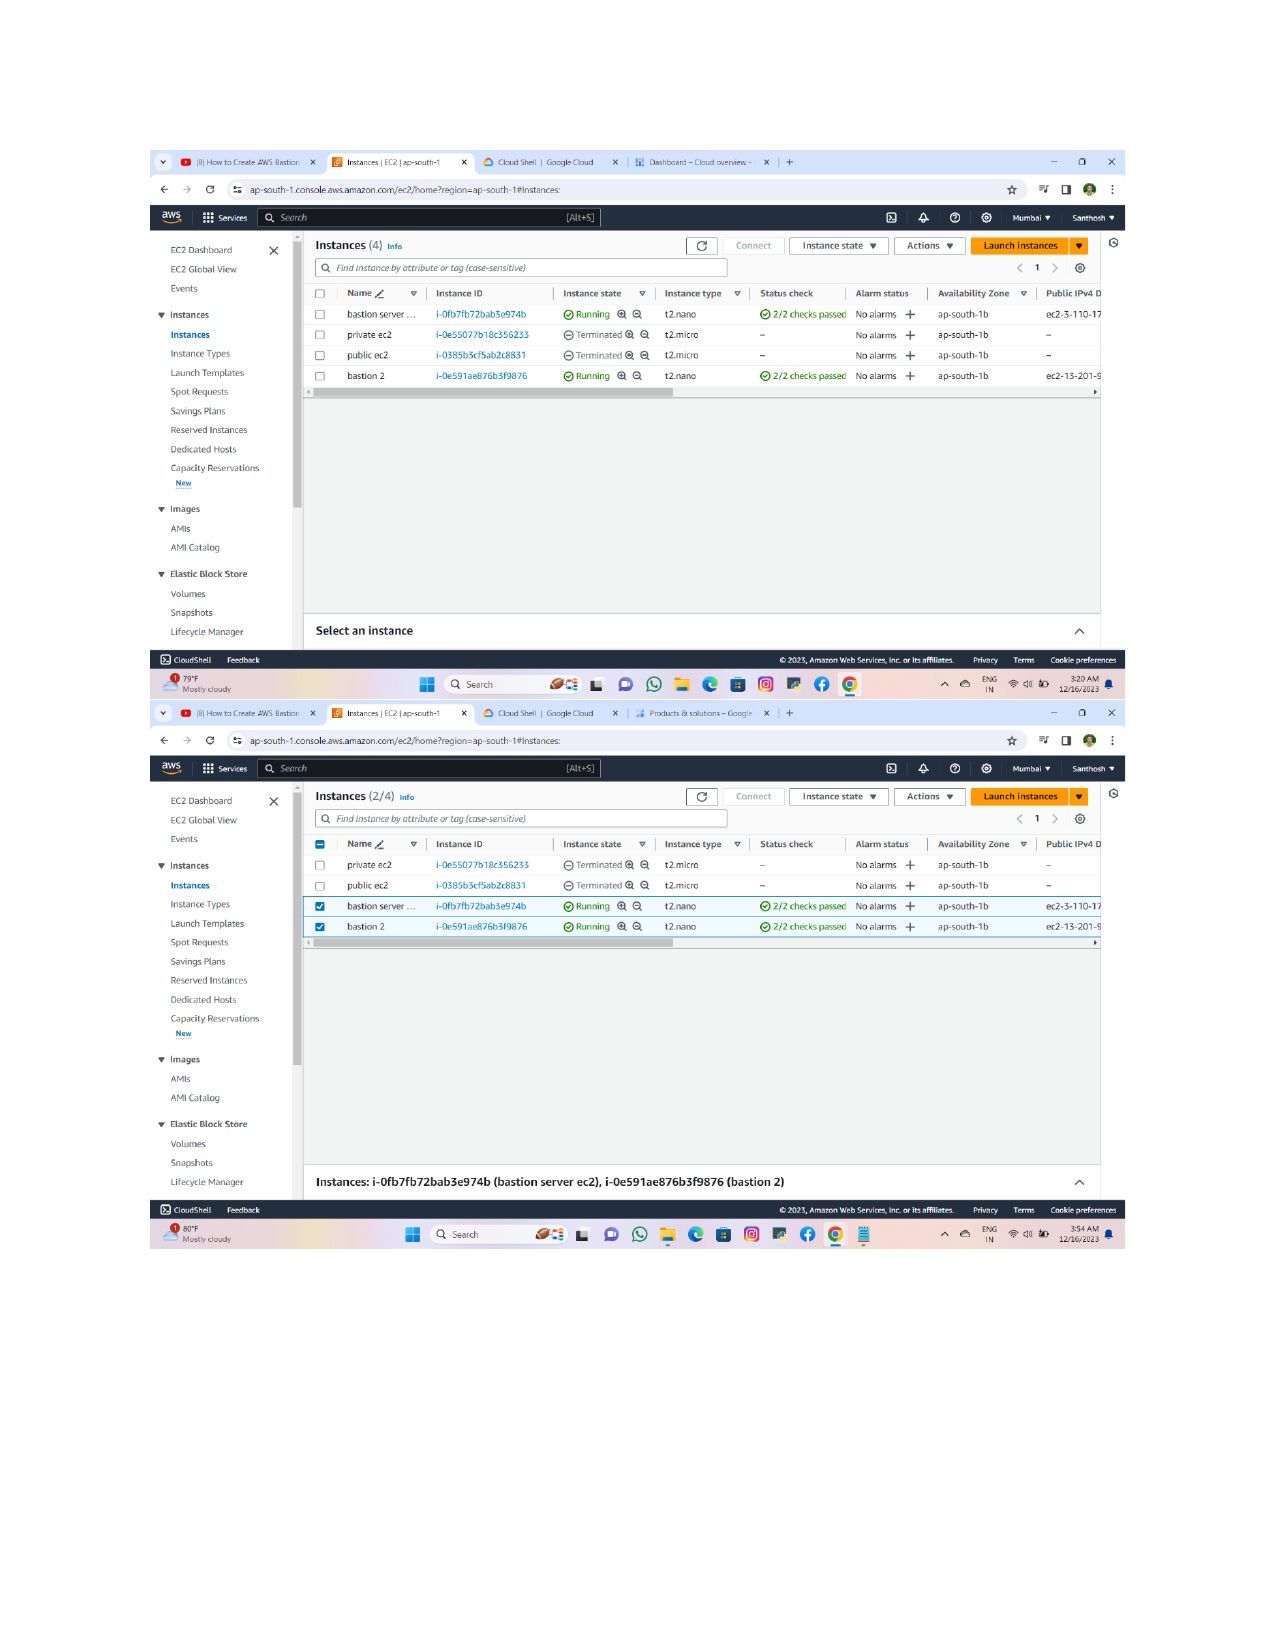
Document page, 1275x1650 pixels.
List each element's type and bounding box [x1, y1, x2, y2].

picture [150, 700, 1125, 1249]
picture [150, 150, 1125, 699]
